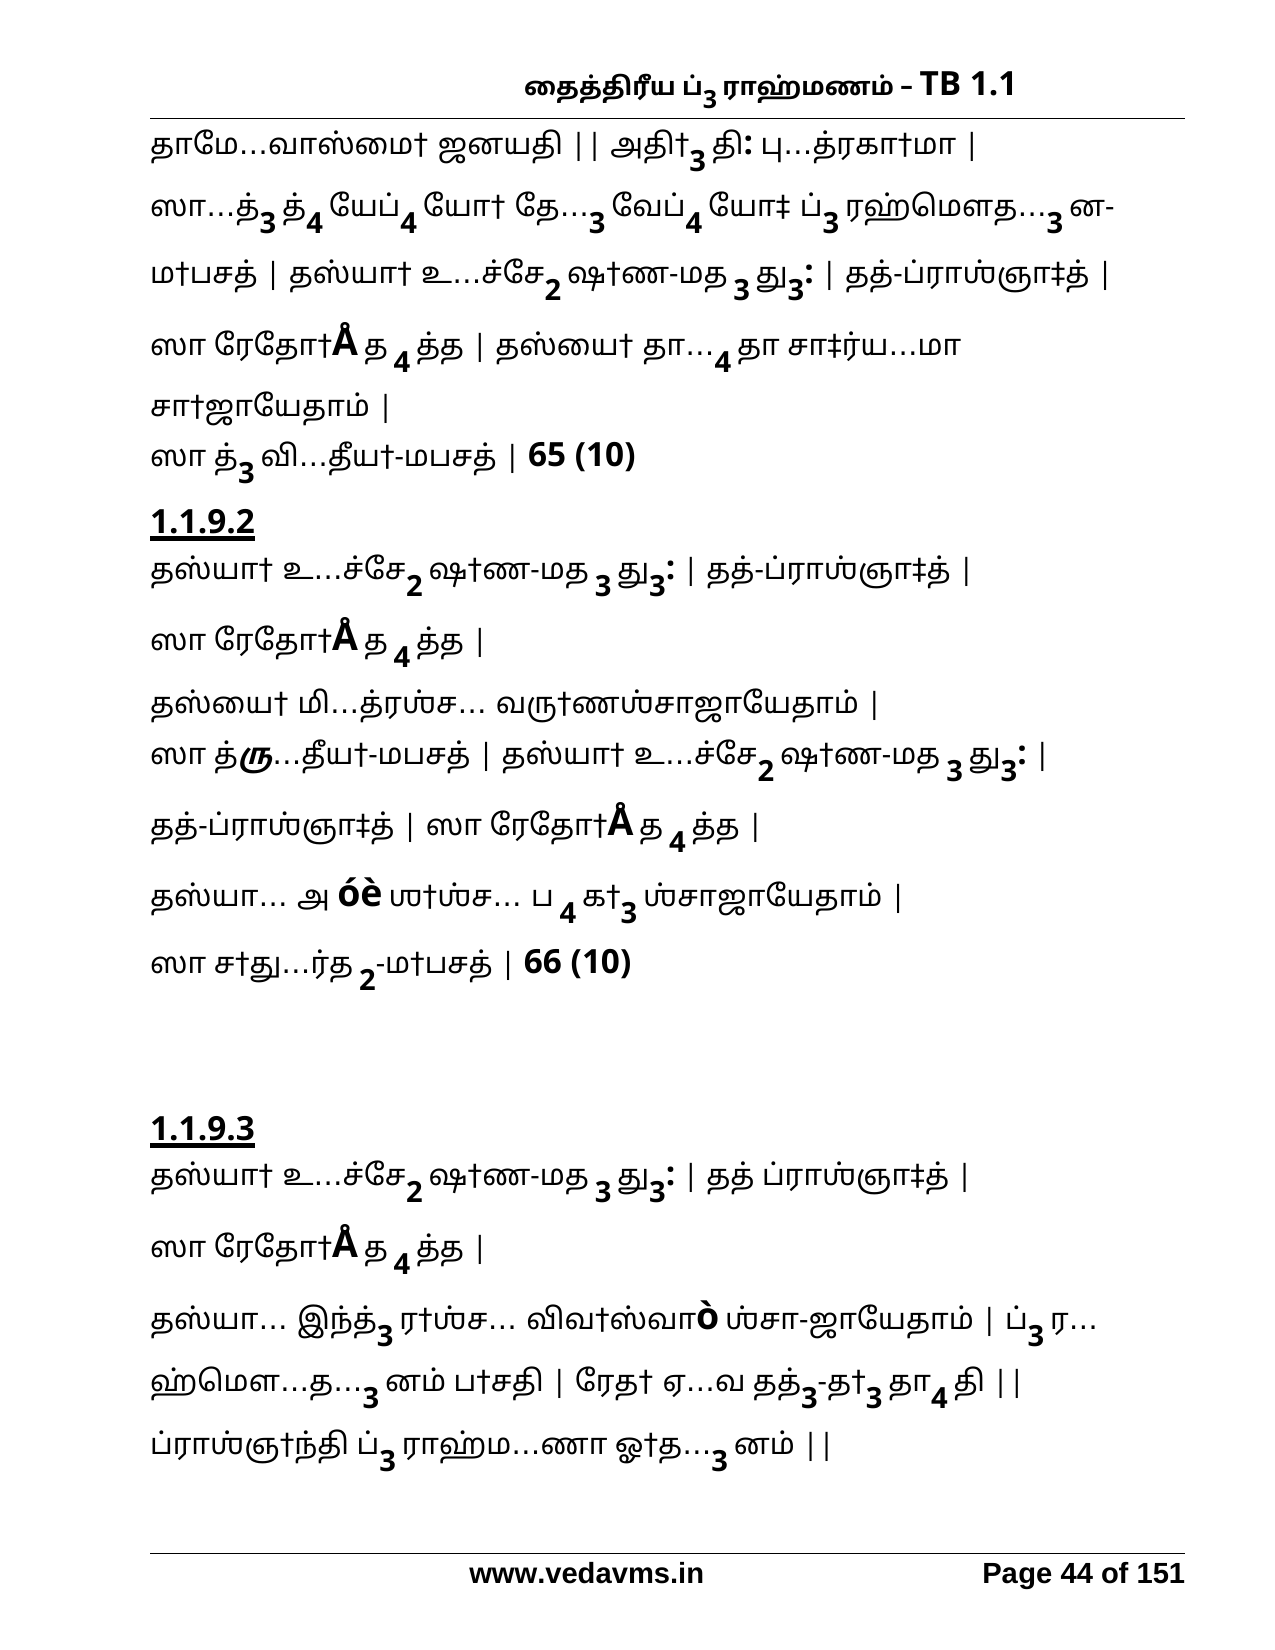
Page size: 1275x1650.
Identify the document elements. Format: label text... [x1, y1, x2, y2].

text ஸா த்ரு…தீய†-மபசத் | தஸ்யா† உ…ச்சே2ஷ†ண-மத3து3: | தத்-ப்ராஶ்ஞா‡த் | ஸா ரேதோ†Åத4த்த | தஸ்யா… அóèஶ†ஶ்ச… ப4க†3ஶ்சாஜாயேதாம் | ஸா ச†து…ர்த2-ம†பசத் | 66 (10) [150, 728, 1185, 999]
text தஸ்யா† உ…ச்சே2ஷ†ண-மத3து3: | தத்-ப்ராஶ்ஞா‡த் | ஸா ரேதோ†Åத4த்த | [150, 543, 1185, 676]
text தஸ்யை† மி…த்ரஶ்ச… வரு†ணஶ்சாஜாயேதாம் | [150, 682, 1185, 724]
text ஸா த்3வி…தீய†-மபசத் | 65 (10) [150, 431, 1185, 492]
text தாமே…வாஸ்மை† ஜனயதி || அதி†3தி: பு…த்ரகா†மா | ஸா…த்3த்4யேப்4யோ† தே…3வேப்4யோ‡ ப்3ரஹ்மௌத…3ன-ம†பசத் | தஸ்யா† உ…ச்சே2ஷ†ண-மத3து3: | தத்-ப்ராஶ்ஞா‡த் | [150, 119, 1185, 309]
text ஸா ரேதோ†Åத4த்த | தஸ்யை† தா…4தா சா‡ர்ய…மா சா†ஜாயேதாம் | [150, 315, 1185, 427]
text தஸ்யா… இந்த்3ர†ஶ்ச… விவ†ஸ்வாòஶ்சா-ஜாயேதாம் | ப்3ர…ஹ்மௌ…த…3னம் ப†சதி | ரேத† ஏ…வ தத்3-த†3தா4தி || ப்ராஶ்ஞ†ந்தி ப்3ராஹ்ம…ணா ஓ†த…3னம் || [150, 1289, 1185, 1480]
text 1.1.9.3 [150, 1105, 1185, 1150]
text 1.1.9.2 [150, 498, 1185, 543]
text ஸா ரேதோ†Åத4த்த | [150, 1217, 1185, 1283]
text தஸ்யா† உ…ச்சே2ஷ†ண-மத3து3: | தத் ப்ராஶ்ஞா‡த் | [150, 1150, 1185, 1211]
